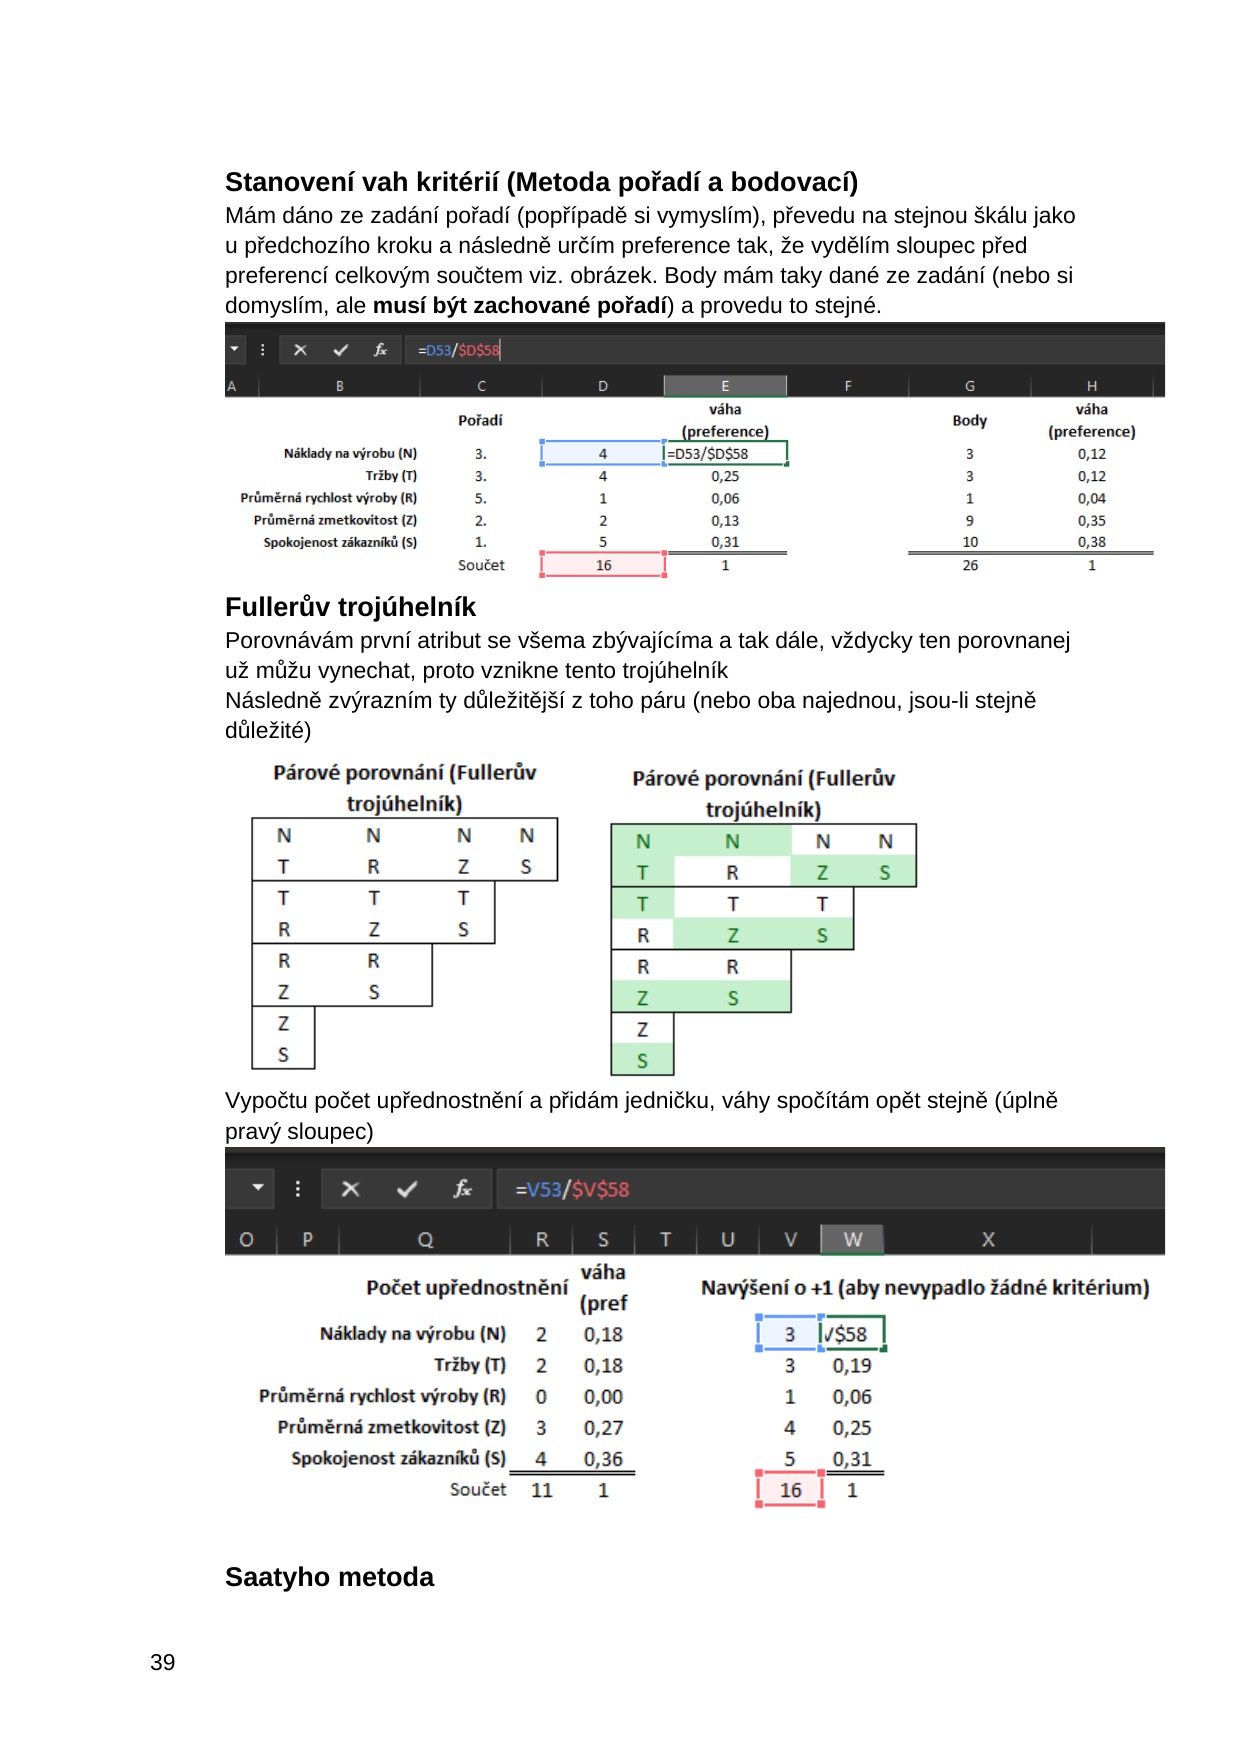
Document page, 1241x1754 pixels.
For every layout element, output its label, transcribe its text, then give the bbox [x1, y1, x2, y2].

picture [225, 747, 933, 1084]
text Následně zvýrazním ty důležitější z toho páru (nebo oba najednou, jsou-li stejně důležité) [225, 687, 1090, 744]
text Mám dáno ze zadání pořadí (popřípadě si vymyslím), převedu na stejnou škálu jako u předchozího kroku a následně určím preference tak, že vydělím sloupec před preferencí celkovým součtem viz. obrázek. Body mám taky dané ze zadání (nebo si domyslím, ale musí být zachované pořadí) a provedu to stejné. [225, 202, 1090, 322]
text Stanovení vah kritérií (Metoda pořadí a bodovací) [225, 166, 1090, 197]
picture [225, 322, 1166, 587]
text Fullerův trojúhelník [225, 591, 1090, 622]
text Porovnávám první atribut se všema zbývajícíma a tak dále, vždycky ten porovnanej už můžu vynechat, proto vznikne tento trojúhelník [225, 627, 1090, 683]
text Vypočtu počet upřednostnění a přidám jedničku, váhy spočítám opět stejně (úplně pravý sloupec) [225, 1087, 1090, 1144]
picture [225, 1147, 1166, 1527]
text Saatyho metoda [225, 1561, 1090, 1592]
